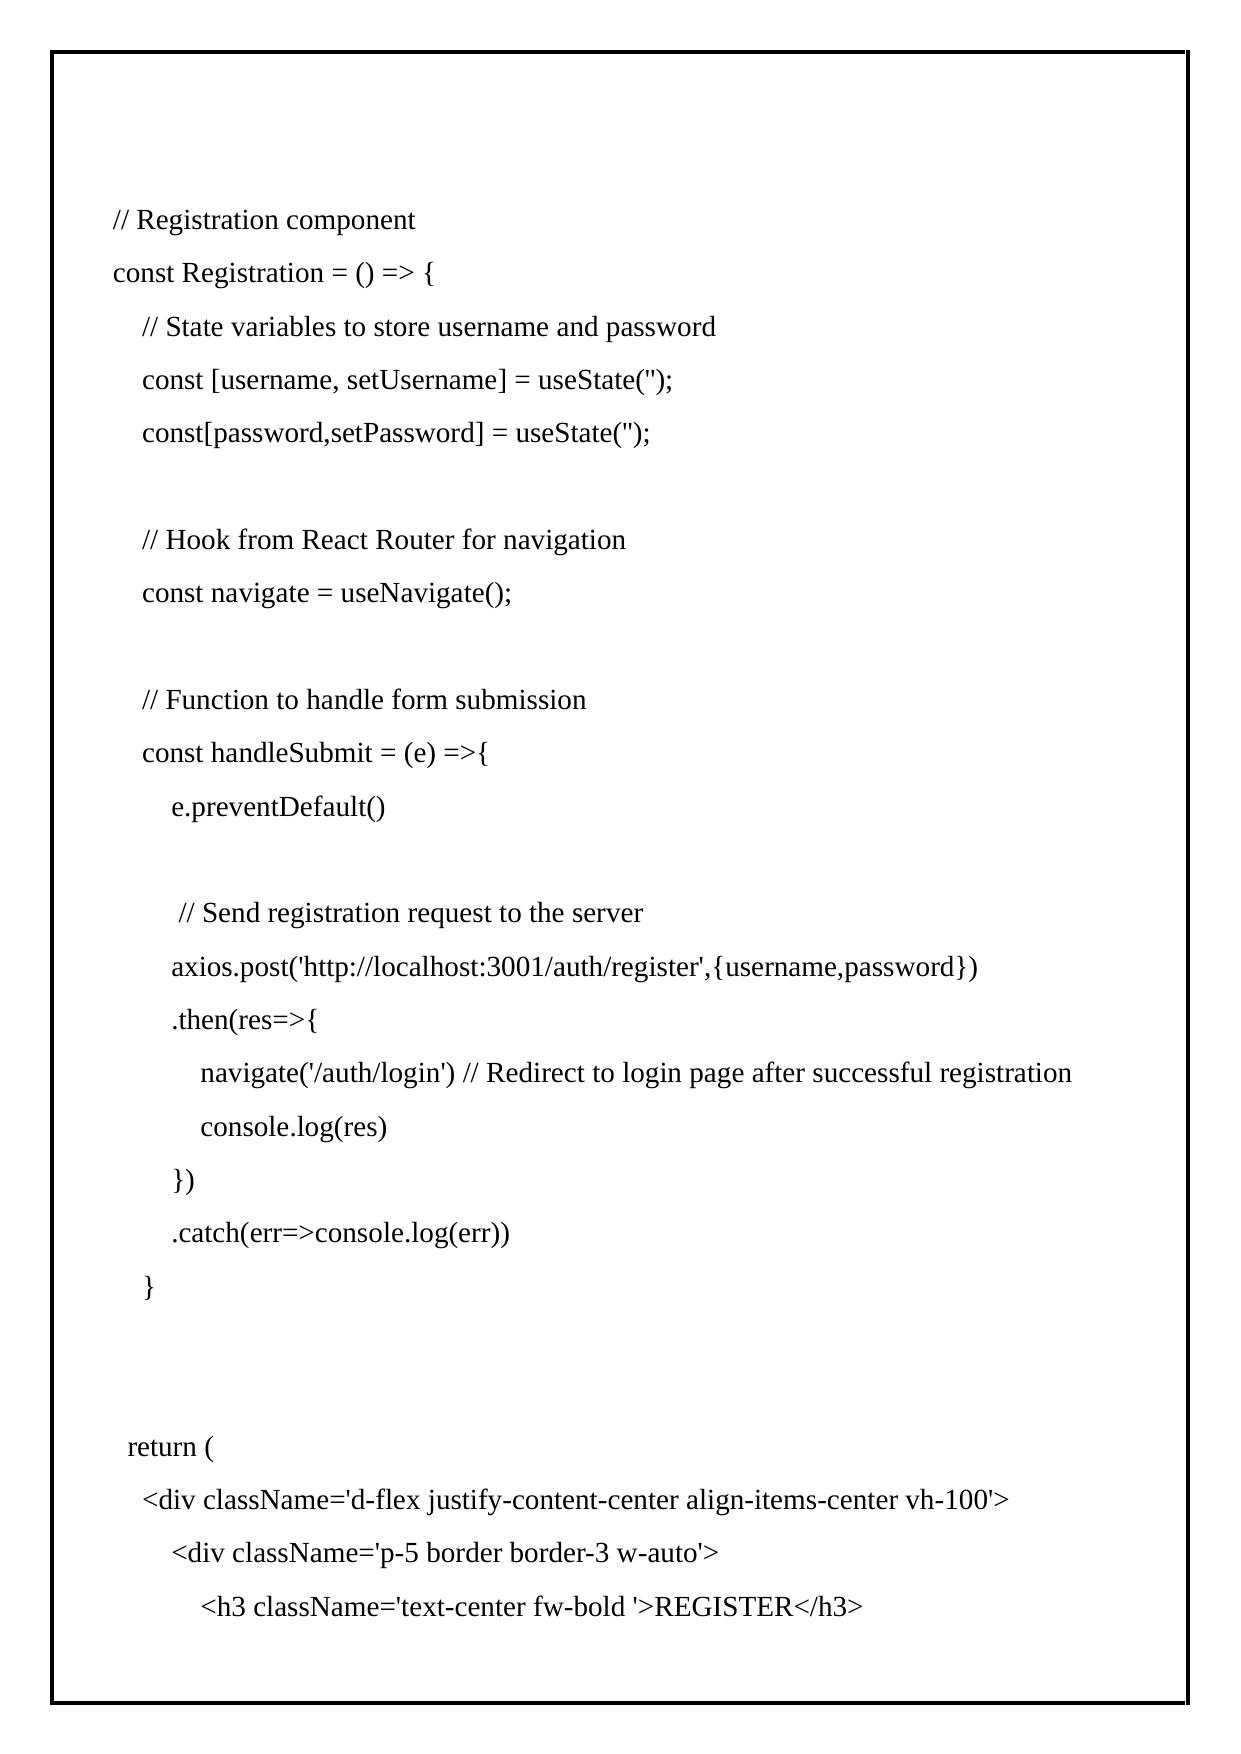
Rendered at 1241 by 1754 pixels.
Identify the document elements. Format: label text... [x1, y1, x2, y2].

text // Send registration request to the server [113, 896, 1148, 929]
text const navigate = useNavigate(); [113, 576, 1148, 609]
text const [username, setUsername] = useState(''); [113, 362, 1148, 396]
text <div className='p-5 border border-3 w-auto'> [113, 1536, 1148, 1569]
text .then(res=>{ [113, 1002, 1148, 1036]
text navigate('/auth/login') // Redirect to login page after successful registration [113, 1056, 1148, 1089]
text } [113, 1269, 1148, 1302]
text .catch(err=>console.log(err)) [113, 1216, 1148, 1249]
text e.preventDefault() [113, 789, 1148, 822]
text }) [113, 1162, 1148, 1196]
text <h3 className='text-center fw-bold '>REGISTER</h3> [113, 1589, 1148, 1622]
text const[password,setPassword] = useState(''); [113, 416, 1148, 449]
text const Registration = () => { [113, 256, 1148, 289]
text // State variables to store username and password [113, 309, 1148, 342]
text <div className='d-flex justify-content-center align-items-center vh-100'> [113, 1482, 1148, 1516]
text // Hook from React Router for navigation [113, 522, 1148, 556]
text console.log(res) [113, 1109, 1148, 1142]
text // Registration component [113, 202, 1148, 236]
text // Function to handle form submission [113, 682, 1148, 716]
text return ( [113, 1429, 1148, 1462]
text axios.post('http://localhost:3001/auth/register',{username,password}) [113, 949, 1148, 982]
text const handleSubmit = (e) =>{ [113, 736, 1148, 769]
